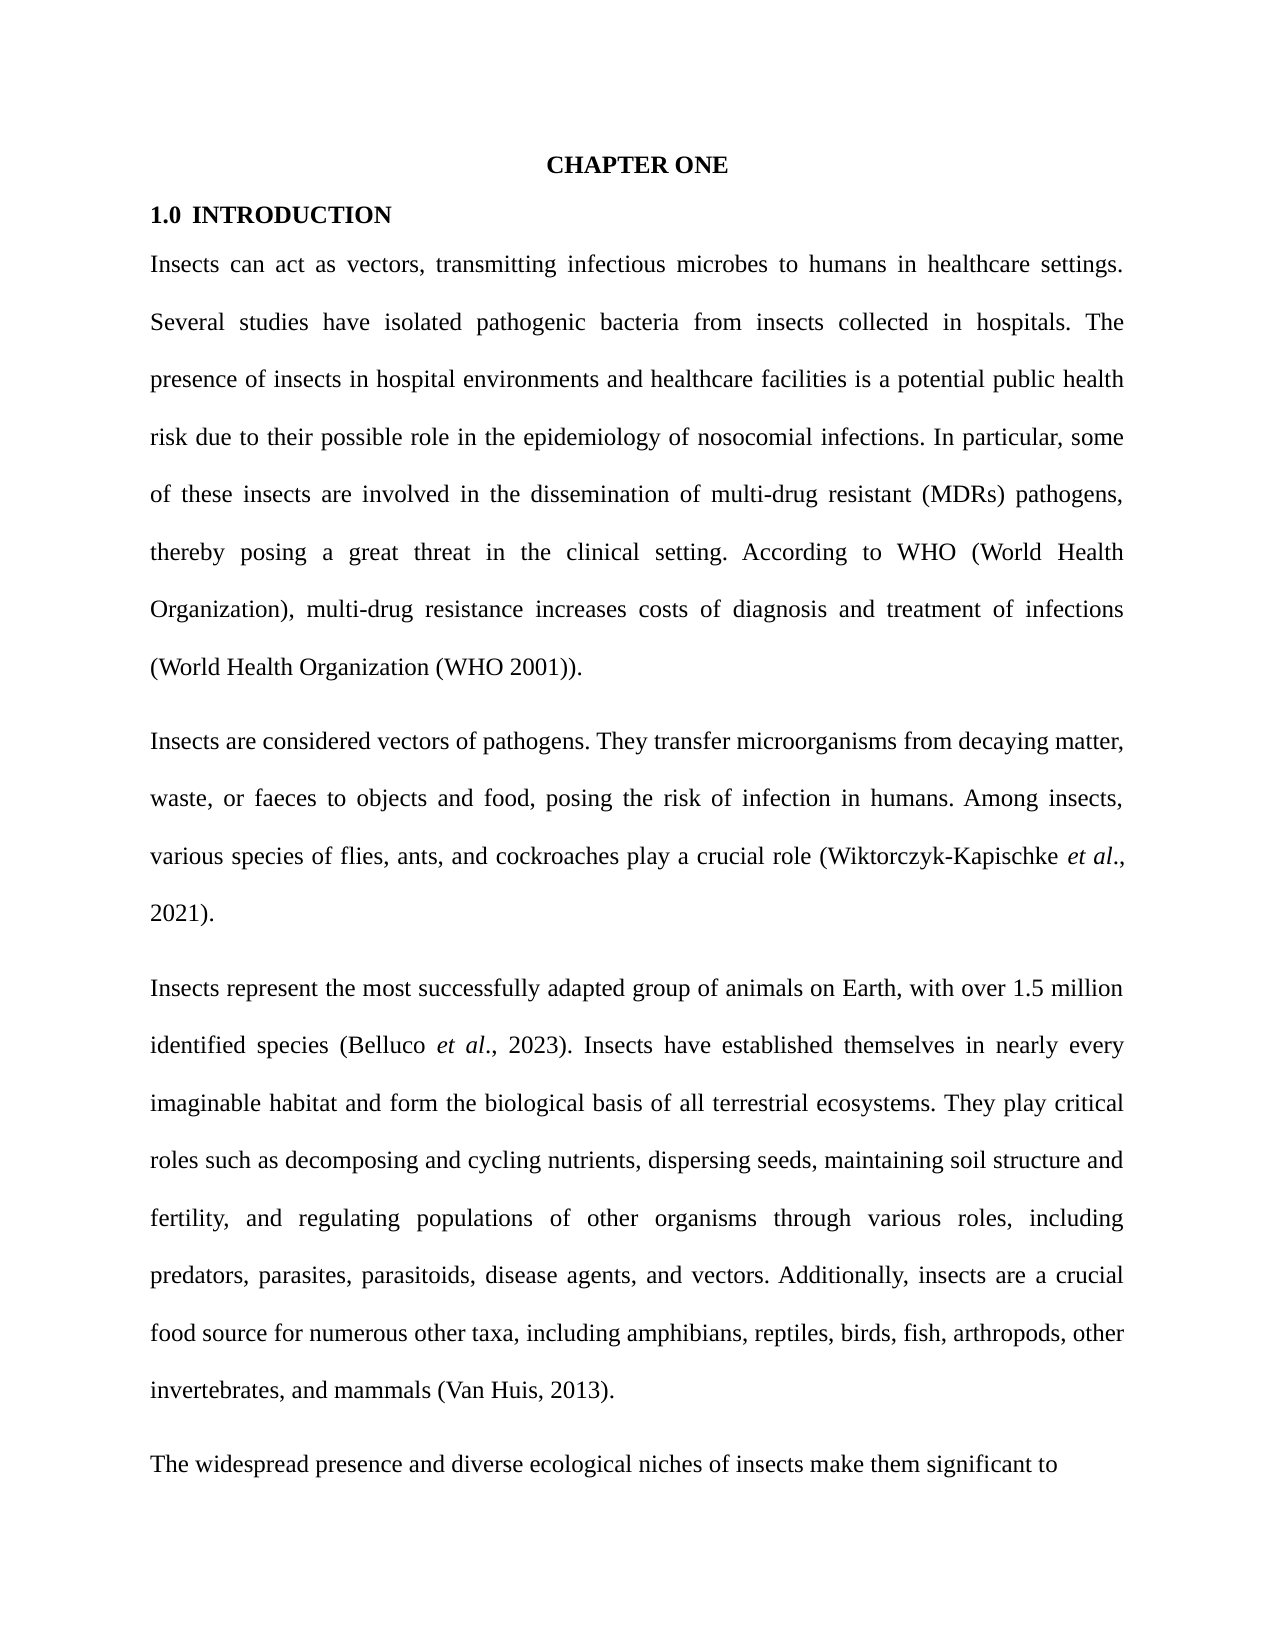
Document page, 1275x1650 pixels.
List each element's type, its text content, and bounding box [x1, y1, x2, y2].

text Insects represent the most successfully adapted group of animals on Earth, with over 1.5 million identified species (Belluco et al., 2023). Insects have established themselves in nearly every imaginable habitat and form the biological basis of all terrestrial ecosystems. They play critical roles such as decomposing and cycling nutrients, dispersing seeds, maintaining soil structure and fertility, and regulating populations of other organisms through various roles, including predators, parasites, parasitoids, disease agents, and vectors. Additionally, insects are a crucial food source for numerous other taxa, including amphibians, reptiles, birds, fish, arthropods, other invertebrates, and mammals (Van Huis, 2013). [150, 973, 1125, 1404]
text CHAPTER ONE [150, 150, 1125, 179]
text The widespread presence and diverse ecological niches of insects make them significant to [150, 1449, 1125, 1478]
text Insects are considered vectors of pathogens. They transfer microorganisms from decaying matter, waste, or faeces to objects and food, posing the risk of infection in humans. Among insects, various species of flies, ants, and cockroaches play a crucial role (Wiktorczyk-Kapischke et al., 2021). [150, 726, 1125, 927]
list INTRODUCTION [150, 200, 1125, 228]
text Insects can act as vectors, transmitting infectious microbes to humans in healthcare settings. Several studies have isolated pathogenic bacteria from insects collected in hospitals. The presence of insects in hospital environments and healthcare facilities is a potential public health risk due to their possible role in the epidemiology of nosocomial infections. In particular, some of these insects are involved in the dissemination of multi-drug resistant (MDRs) pathogens, thereby posing a great threat in the clinical setting. According to WHO (World Health Organization), multi-drug resistance increases costs of diagnosis and treatment of infections (World Health Organization (WHO 2001)). [150, 249, 1125, 681]
